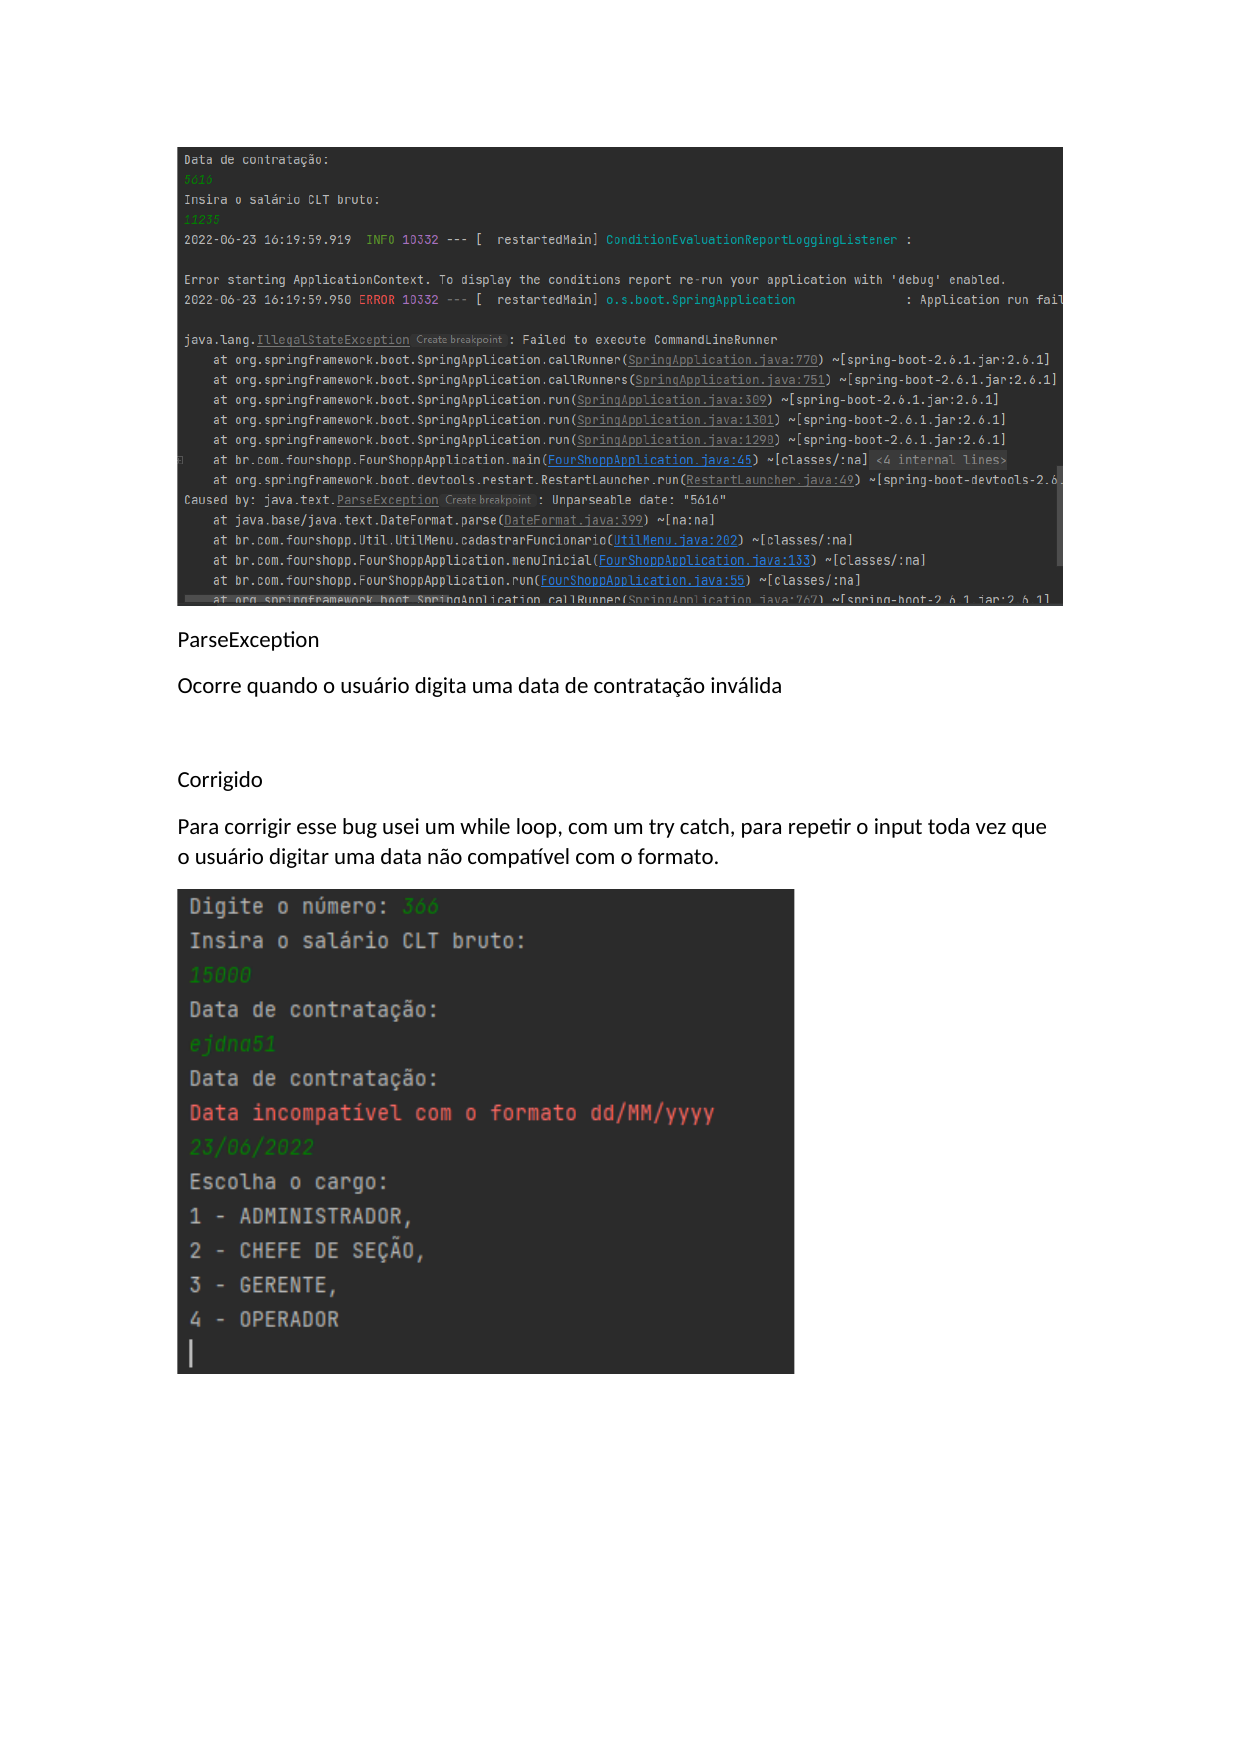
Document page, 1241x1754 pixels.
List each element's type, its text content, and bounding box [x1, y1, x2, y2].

picture [177, 889, 795, 1374]
text ParseException [177, 625, 1063, 653]
picture [177, 147, 1063, 606]
text Corrigido [177, 765, 1063, 793]
text Ocorre quando o usuário digita uma data de contratação inválida [177, 672, 1063, 700]
text Para corrigir esse bug usei um while loop, com um try catch, para repetir o input toda vez que o usuário digitar uma data não compatível com o formato. [177, 812, 1063, 871]
